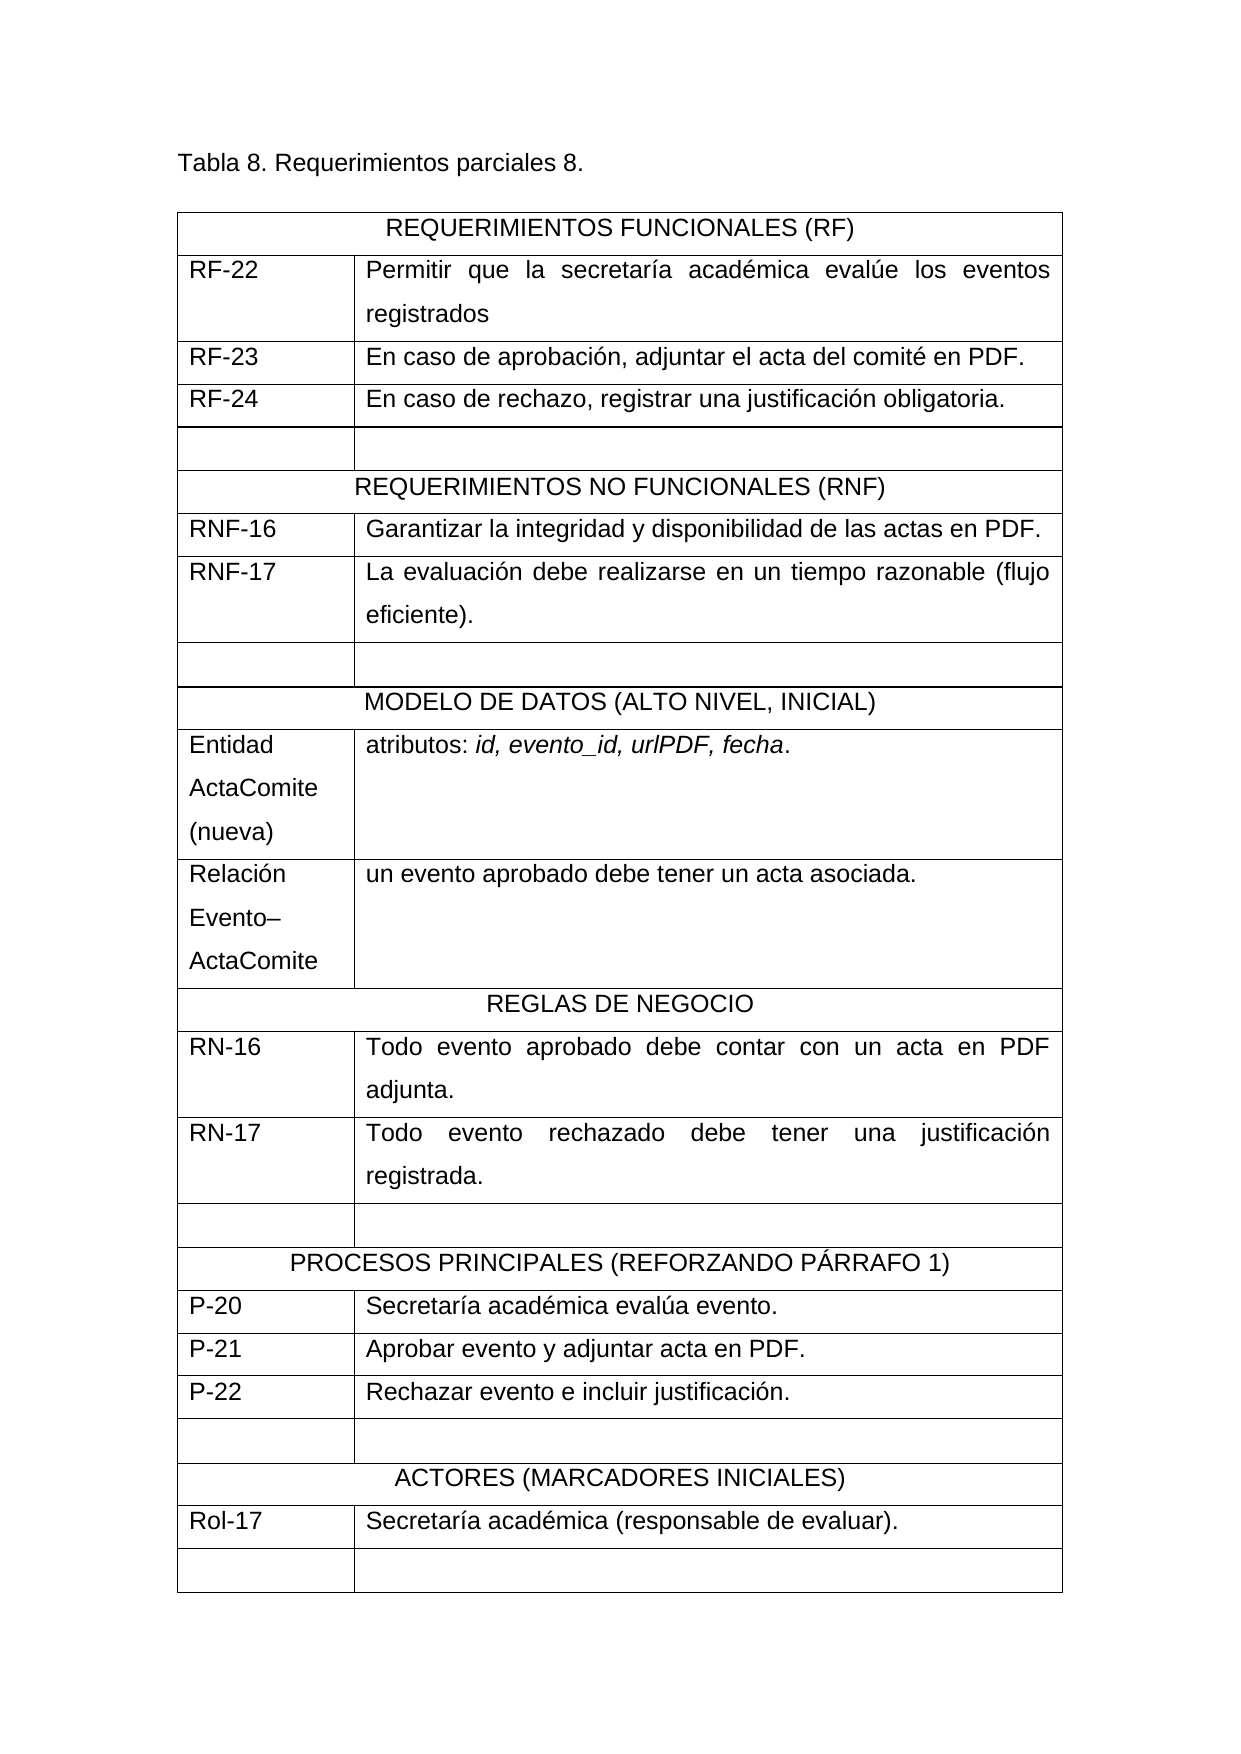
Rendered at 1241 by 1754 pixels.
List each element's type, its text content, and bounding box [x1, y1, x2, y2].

table_cell [355, 1419, 1062, 1462]
table_cell Todo evento aprobado debe contar con un acta en PDF adjunta. [355, 1032, 1062, 1117]
table_cell Secretaría académica (responsable de evaluar). [355, 1506, 1062, 1548]
table_header REQUERIMIENTOS FUNCIONALES (RF) [178, 213, 1062, 254]
table_cell RF-24 [178, 385, 354, 426]
table_cell Aprobar evento y adjuntar acta en PDF. [355, 1334, 1062, 1375]
table_cell La evaluación debe realizarse en un tiempo razonable (flujo eficiente). [355, 557, 1062, 642]
table_cell atributos: id, evento_id, urlPDF, fecha. [355, 730, 1062, 858]
table_cell [178, 1204, 354, 1247]
table_cell Todo evento rechazado debe tener una justificación registrada. [355, 1118, 1062, 1203]
table_cell ACTORES (MARCADORES INICIALES) [178, 1464, 1062, 1505]
table_cell P-20 [178, 1291, 354, 1332]
table_cell PROCESOS PRINCIPALES (REFORZANDO PÁRRAFO 1) [178, 1248, 1062, 1289]
table_cell En caso de rechazo, registrar una justificación obligatoria. [355, 385, 1062, 426]
table_cell Rechazar evento e incluir justificación. [355, 1376, 1062, 1418]
table_cell P-22 [178, 1376, 354, 1418]
table_cell Entidad ActaComite (nueva) [178, 730, 354, 858]
table_cell RNF-16 [178, 514, 354, 556]
table_cell RN-17 [178, 1118, 354, 1203]
table_cell Permitir que la secretaría académica evalúe los eventos registrados [355, 256, 1062, 341]
table_cell [355, 1549, 1062, 1592]
table_cell Rol-17 [178, 1506, 354, 1548]
table_cell RN-16 [178, 1032, 354, 1117]
table_cell RNF-17 [178, 557, 354, 642]
table_cell [355, 428, 1062, 470]
table_cell Garantizar la integridad y disponibilidad de las actas en PDF. [355, 514, 1062, 556]
table_cell REQUERIMIENTOS NO FUNCIONALES (RNF) [178, 471, 1062, 513]
table_cell Secretaría académica evalúa evento. [355, 1291, 1062, 1332]
table_cell Relación Evento–ActaComite [178, 860, 354, 988]
table_cell [178, 1419, 354, 1462]
table_cell [355, 1204, 1062, 1247]
text Tabla 8. Requerimientos parciales 8. [177, 148, 1063, 176]
table_cell RF-22 [178, 256, 354, 341]
table_cell [178, 428, 354, 470]
table_cell un evento aprobado debe tener un acta asociada. [355, 860, 1062, 988]
table_cell En caso de aprobación, adjuntar el acta del comité en PDF. [355, 342, 1062, 383]
table_cell REGLAS DE NEGOCIO [178, 989, 1062, 1031]
table_cell [178, 1549, 354, 1592]
table_cell P-21 [178, 1334, 354, 1375]
table_cell [178, 643, 354, 686]
table_cell [355, 643, 1062, 686]
table_cell MODELO DE DATOS (ALTO NIVEL, INICIAL) [178, 688, 1062, 729]
table_cell RF-23 [178, 342, 354, 383]
